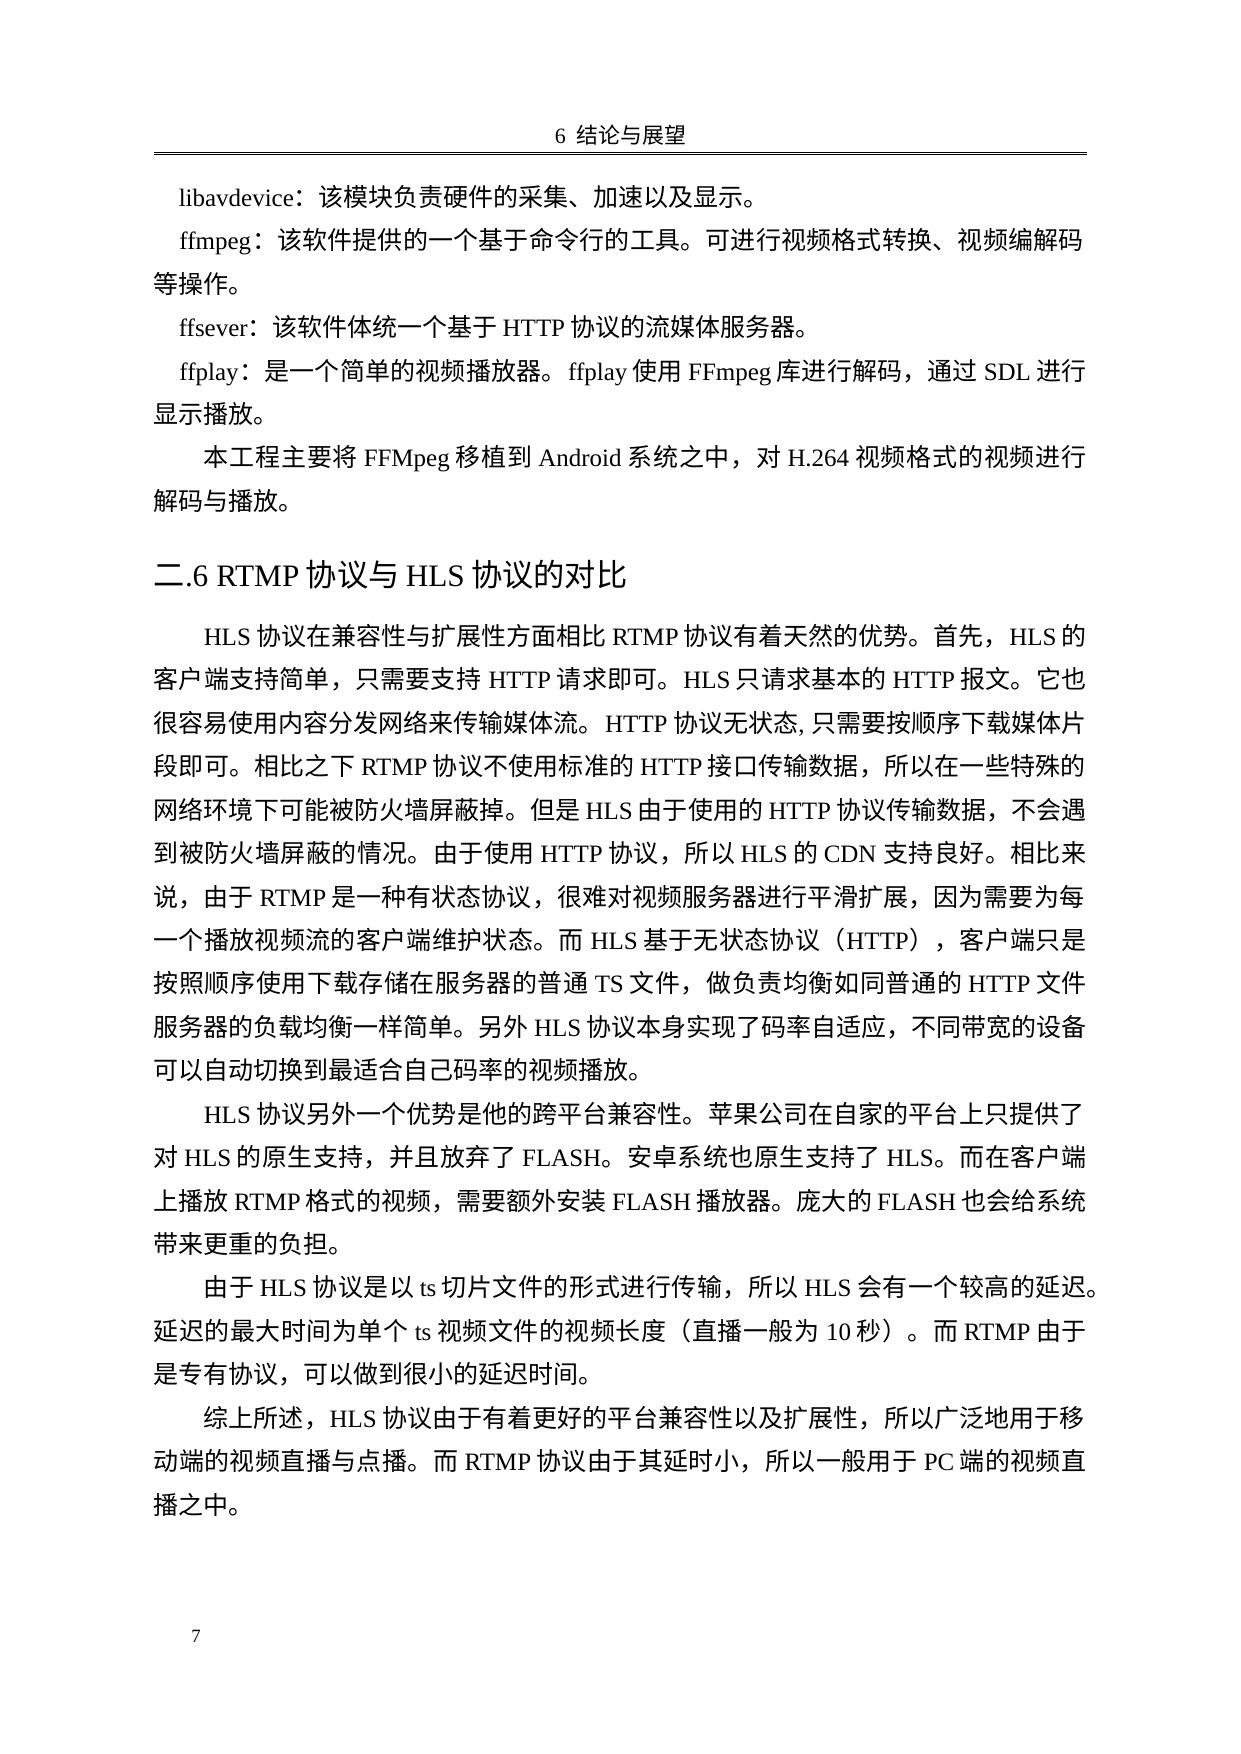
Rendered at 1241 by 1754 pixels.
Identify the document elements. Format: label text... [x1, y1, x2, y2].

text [153, 177, 1087, 431]
text 综上所述，HLS协议由于有着更好的平台兼容性以及扩展性，所以广泛地用于移动端的视频直播与点播。而RTMP协议由于其延时小，所以一般用于PC端的视频直播之中。 [153, 1398, 1087, 1521]
text HLS协议在兼容性与扩展性方面相比RTMP协议有着天然的优势。首先，HLS的客户端支持简单，只需要支持 HTTP 请求即可。HLS只请求基本的HTTP报文。它也很容易使用内容分发网络来传输媒体流。HTTP 协议无状态, 只需要按顺序下载媒体片段即可。相比之下RTMP协议不使用标准的HTTP接口传输数据，所以在一些特殊的网络环境下可能被防火墙屏蔽掉。但是HLS由于使用的HTTP协议传输数据，不会遇到被防火墙屏蔽的情况。由于使用HTTP协议，所以HLS的CDN 支持良好。相比来说，由于RTMP是一种有状态协议，很难对视频服务器进行平滑扩展，因为需要为每一个播放视频流的客户端维护状态。而HLS基于无状态协议（HTTP），客户端只是按照顺序使用下载存储在服务器的普通TS文件，做负责均衡如同普通的HTTP文件服务器的负载均衡一样简单。另外HLS协议本身实现了码率自适应，不同带宽的设备可以自动切换到最适合自己码率的视频播放。 [153, 616, 1087, 1087]
text 由于HLS协议是以ts切片文件的形式进行传输，所以HLS会有一个较高的延迟。延迟的最大时间为单个ts视频文件的视频长度（直播一般为10秒）。而RTMP由于是专有协议，可以做到很小的延迟时间。 [153, 1268, 1087, 1391]
subtitle RTMP协议与HLS协议的对比 [153, 550, 1087, 595]
text HLS协议另外一个优势是他的跨平台兼容性。苹果公司在自家的平台上只提供了对HLS的原生支持，并且放弃了FLASH。安卓系统也原生支持了HLS。而在客户端上播放RTMP格式的视频，需要额外安装FLASH播放器。庞大的FLASH也会给系统带来更重的负担。 [153, 1094, 1087, 1261]
text 本工程主要将FFMpeg移植到Android系统之中，对H.264视频格式的视频进行解码与播放。 [153, 438, 1087, 517]
